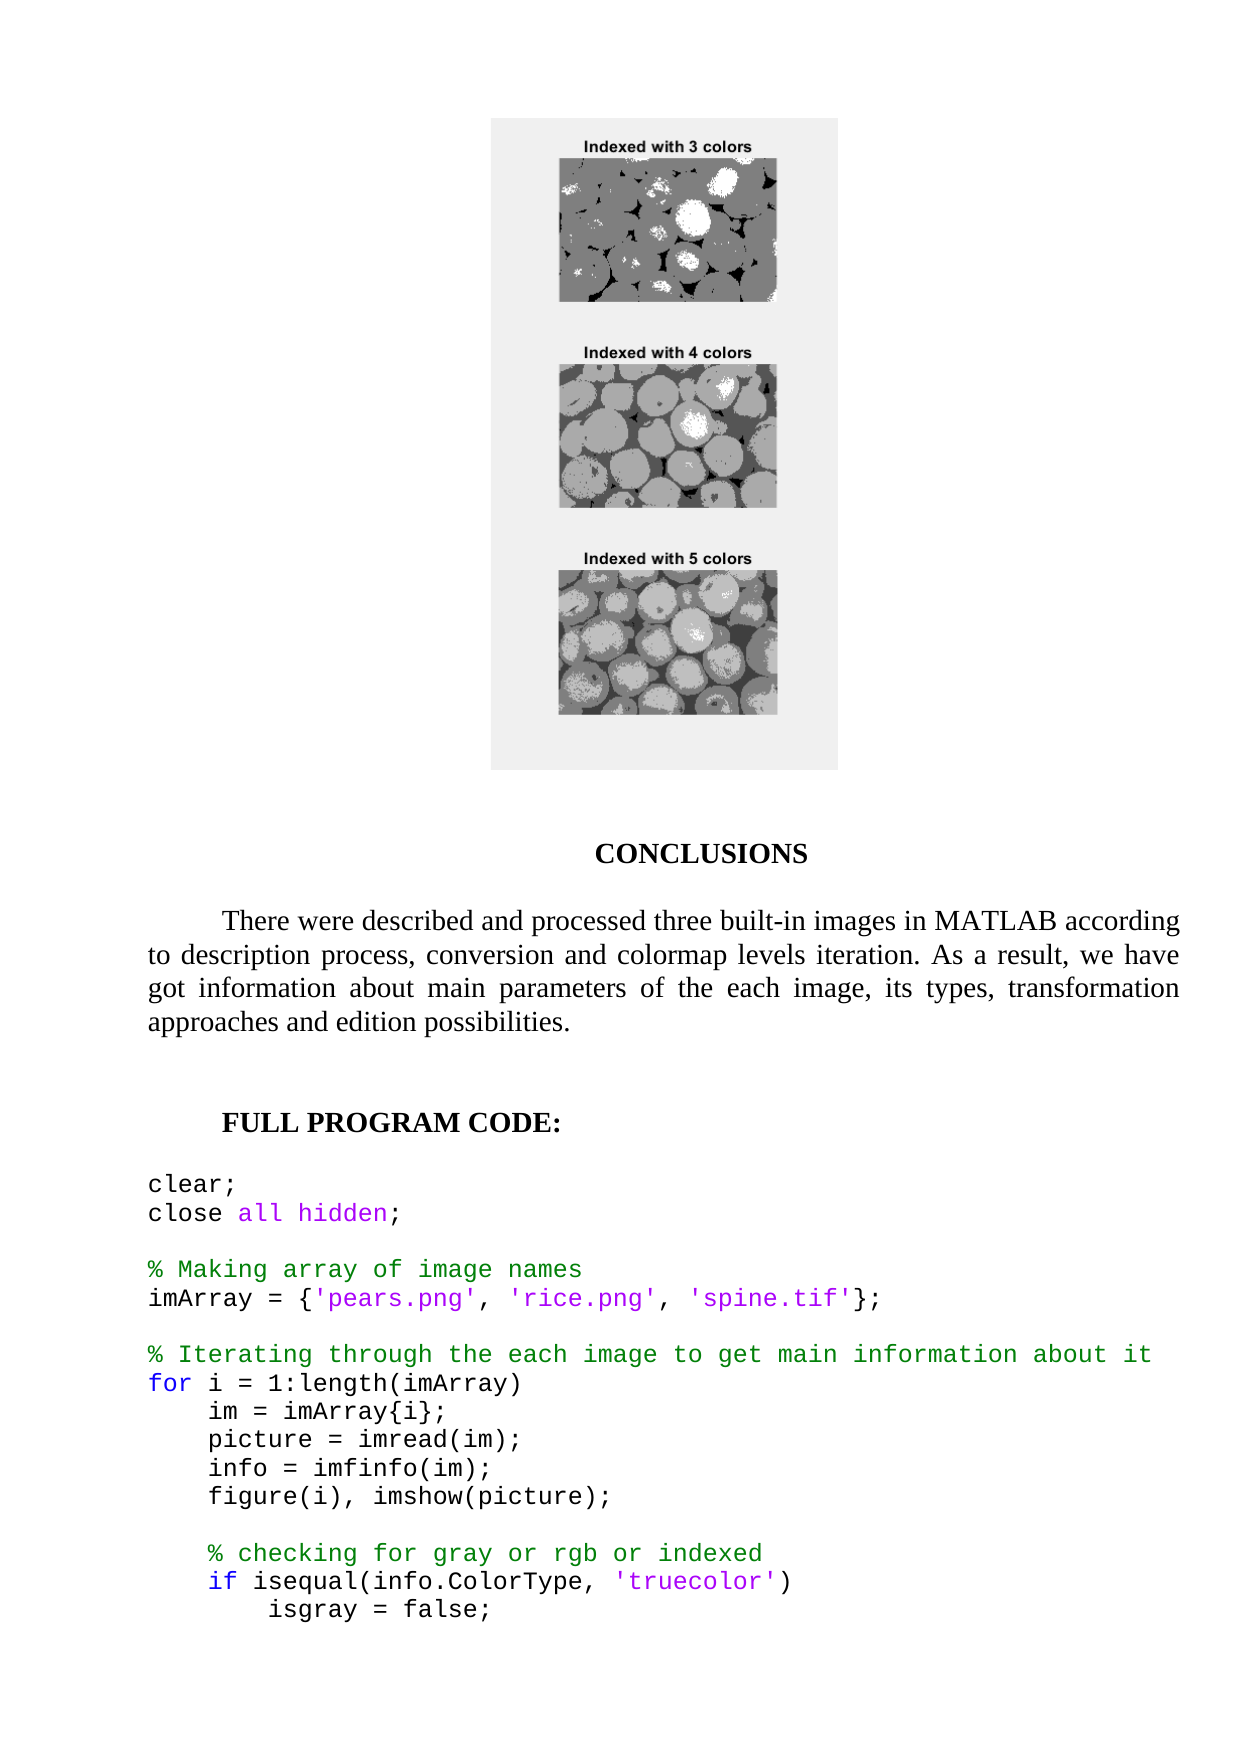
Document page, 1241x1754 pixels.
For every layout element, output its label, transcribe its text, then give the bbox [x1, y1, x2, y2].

text clear; [148, 1172, 1181, 1200]
text if isequal(info.ColorType, 'truecolor') [148, 1568, 1181, 1597]
text figure(i), imshow(picture); [148, 1483, 1181, 1512]
text FULL PROGRAM CODE: [148, 1105, 1181, 1138]
text picture = imread(im); [148, 1427, 1181, 1455]
text info = imfinfo(im); [148, 1455, 1181, 1483]
text close all hidden; [148, 1200, 1181, 1228]
text im = imArray{i}; [148, 1398, 1181, 1427]
text % Making array of image names [148, 1257, 1181, 1285]
text % Iterating through the each image to get main information about it [148, 1342, 1181, 1370]
text imArray = {'pears.png', 'rice.png', 'spine.tif'}; [148, 1285, 1181, 1313]
text for i = 1:length(imArray) [148, 1370, 1181, 1398]
text There were described and processed three built-in images in MATLAB according to description process, conversion and colormap levels iteration. As a result, we have got information about main parameters of the each image, its types, transformation approaches and edition possibilities. [148, 903, 1181, 1038]
text isgray = false; [148, 1597, 1181, 1625]
picture [490, 118, 838, 770]
text % checking for gray or rgb or indexed [148, 1540, 1181, 1568]
text CONCLUSIONS [148, 836, 1181, 870]
